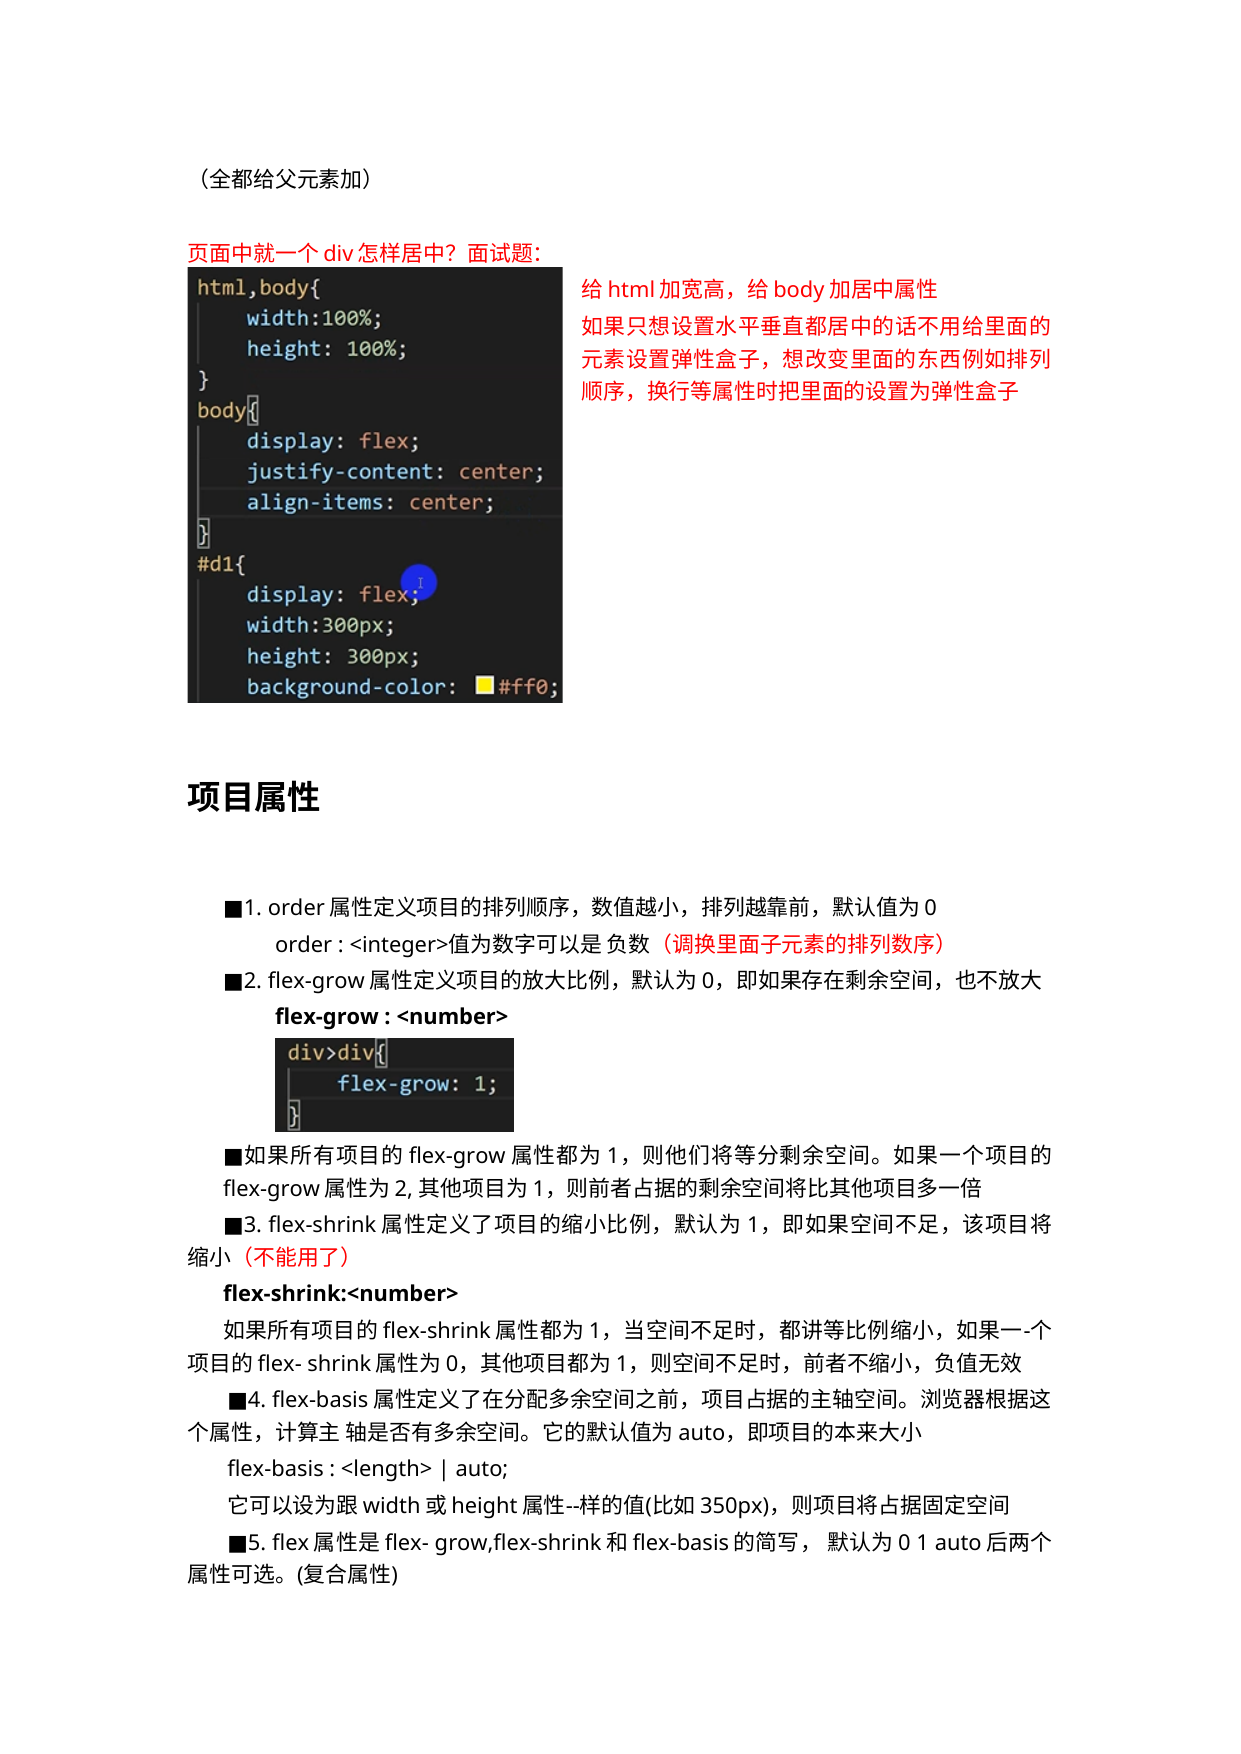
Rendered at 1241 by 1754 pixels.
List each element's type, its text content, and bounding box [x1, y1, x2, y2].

subtitle 项目属性 [187, 762, 1053, 827]
text （全都给父元素加） [187, 162, 1053, 194]
text 它可以设为跟width或height属性--样的值(比如350px)，则项目将占据固定空间 [187, 1488, 1053, 1520]
text 给html加宽高，给body加居中属性 [563, 272, 1053, 304]
text flex-basis : <length> | auto; [187, 1451, 1053, 1484]
text ■2. flex-grow属性定义项目的放大比例，默认为0，即如果存在剩余空间，也不放大 [187, 963, 1053, 995]
text ■如果所有项目的flex-grow属性都为1，则他们将等分剩余空间。如果一个项目的flex-grow属性为2, 其他项目为1，则前者占据的剩余空间将比其他项目多一倍 [223, 1138, 1053, 1203]
text 如果所有项目的flex-shrink属性都为1，当空间不足时，都讲等比例缩小，如果一-个项目的flex- shrink属性为0，其他项目都为1，则空间不足时，前者不缩小，负值无效 [187, 1313, 1053, 1378]
picture [187, 267, 563, 703]
text ■5. flex属性是flex- grow,flex-shrink和flex-basis的简写， 默认为0 1 auto后两个属性可选。(复合属性) [187, 1524, 1053, 1589]
text ■1. order属性定义项目的排列顺序，数值越小，排列越靠前，默认值为0 [187, 889, 1053, 922]
picture [275, 1038, 514, 1132]
text order : <integer>值为数字可以是 负数（调换里面子元素的排列数序） [231, 926, 1053, 959]
text ■4. flex-basis属性定义了在分配多余空间之前，项目占据的主轴空间。浏览器根据这个属性，计算主 轴是否有多余空间。它的默认值为auto，即项目的本来大小 [187, 1382, 1053, 1447]
text 如果只想设置水平垂直都居中的话不用给里面的元素设置弹性盒子，想改变里面的东西例如排列顺序，换行等属性时把里面的设置为弹性盒子 [563, 309, 1053, 406]
text flex-grow : <number> [231, 999, 1053, 1032]
text flex-shrink:<number> [187, 1276, 1053, 1309]
text 页面中就一个div怎样居中？面试题： [187, 235, 1053, 268]
text ■3. flex-shrink属性定义了项目的缩小比例，默认为1，即如果空间不足，该项目将缩小（不能用了） [187, 1207, 1053, 1272]
